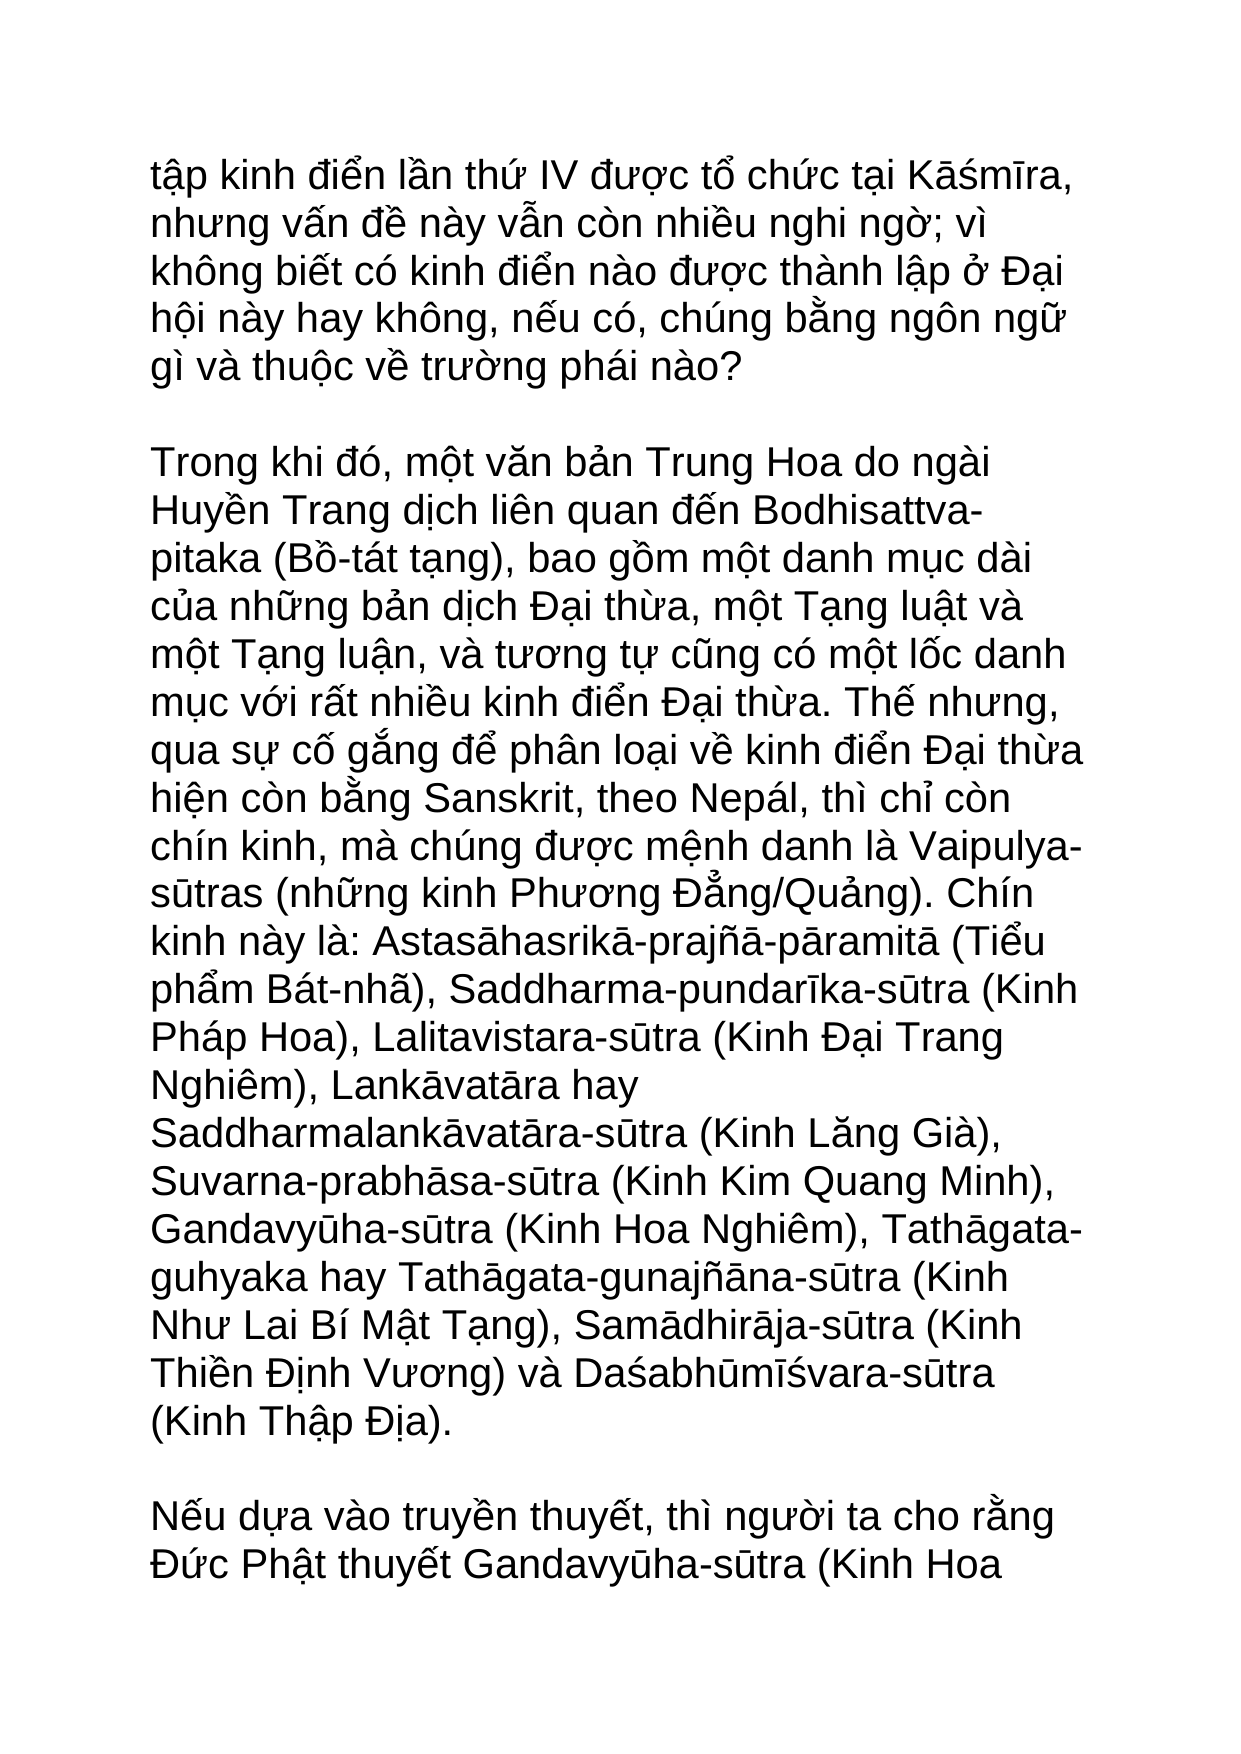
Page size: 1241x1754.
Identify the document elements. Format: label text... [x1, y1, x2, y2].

text Trong khi đó, một văn bản Trung Hoa do ngài Huyền Trang dịch liên quan đến Bodhisattva-pitaka (Bồ-tát tạng), bao gồm một danh mục dài của những bản dịch Đại thừa, một Tạng luật và một Tạng luận, và tương tự cũng có một lốc danh mục với rất nhiều kinh điển Đại thừa. Thế nhưng, qua sự cố gắng để phân loại về kinh điển Đại thừa hiện còn bằng Sanskrit, theo Nepál, thì chỉ còn chín kinh, mà chúng được mệnh danh là Vaipulya-sūtras (những kinh Phương Đẳng/Quảng). Chín kinh này là: Astasāhasrikā-prajñā-pāramitā (Tiểu phẩm Bát-nhã), Saddharma-pundarīka-sūtra (Kinh Pháp Hoa), Lalitavistara-sūtra (Kinh Đại Trang Nghiêm), Lankāvatāra hay Saddharmalankāvatāra-sūtra (Kinh Lăng Già), Suvarna-prabhāsa-sūtra (Kinh Kim Quang Minh), Gandavyūha-sūtra (Kinh Hoa Nghiêm), Tathāgata-guhyaka hay Tathāgata-gunajñāna-sūtra (Kinh Như Lai Bí Mật Tạng), Samādhirāja-sūtra (Kinh Thiền Định Vương) và Daśabhūmīśvara-sūtra (Kinh Thập Địa). [150, 389, 1090, 1444]
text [150, 150, 1090, 389]
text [150, 1444, 1090, 1587]
